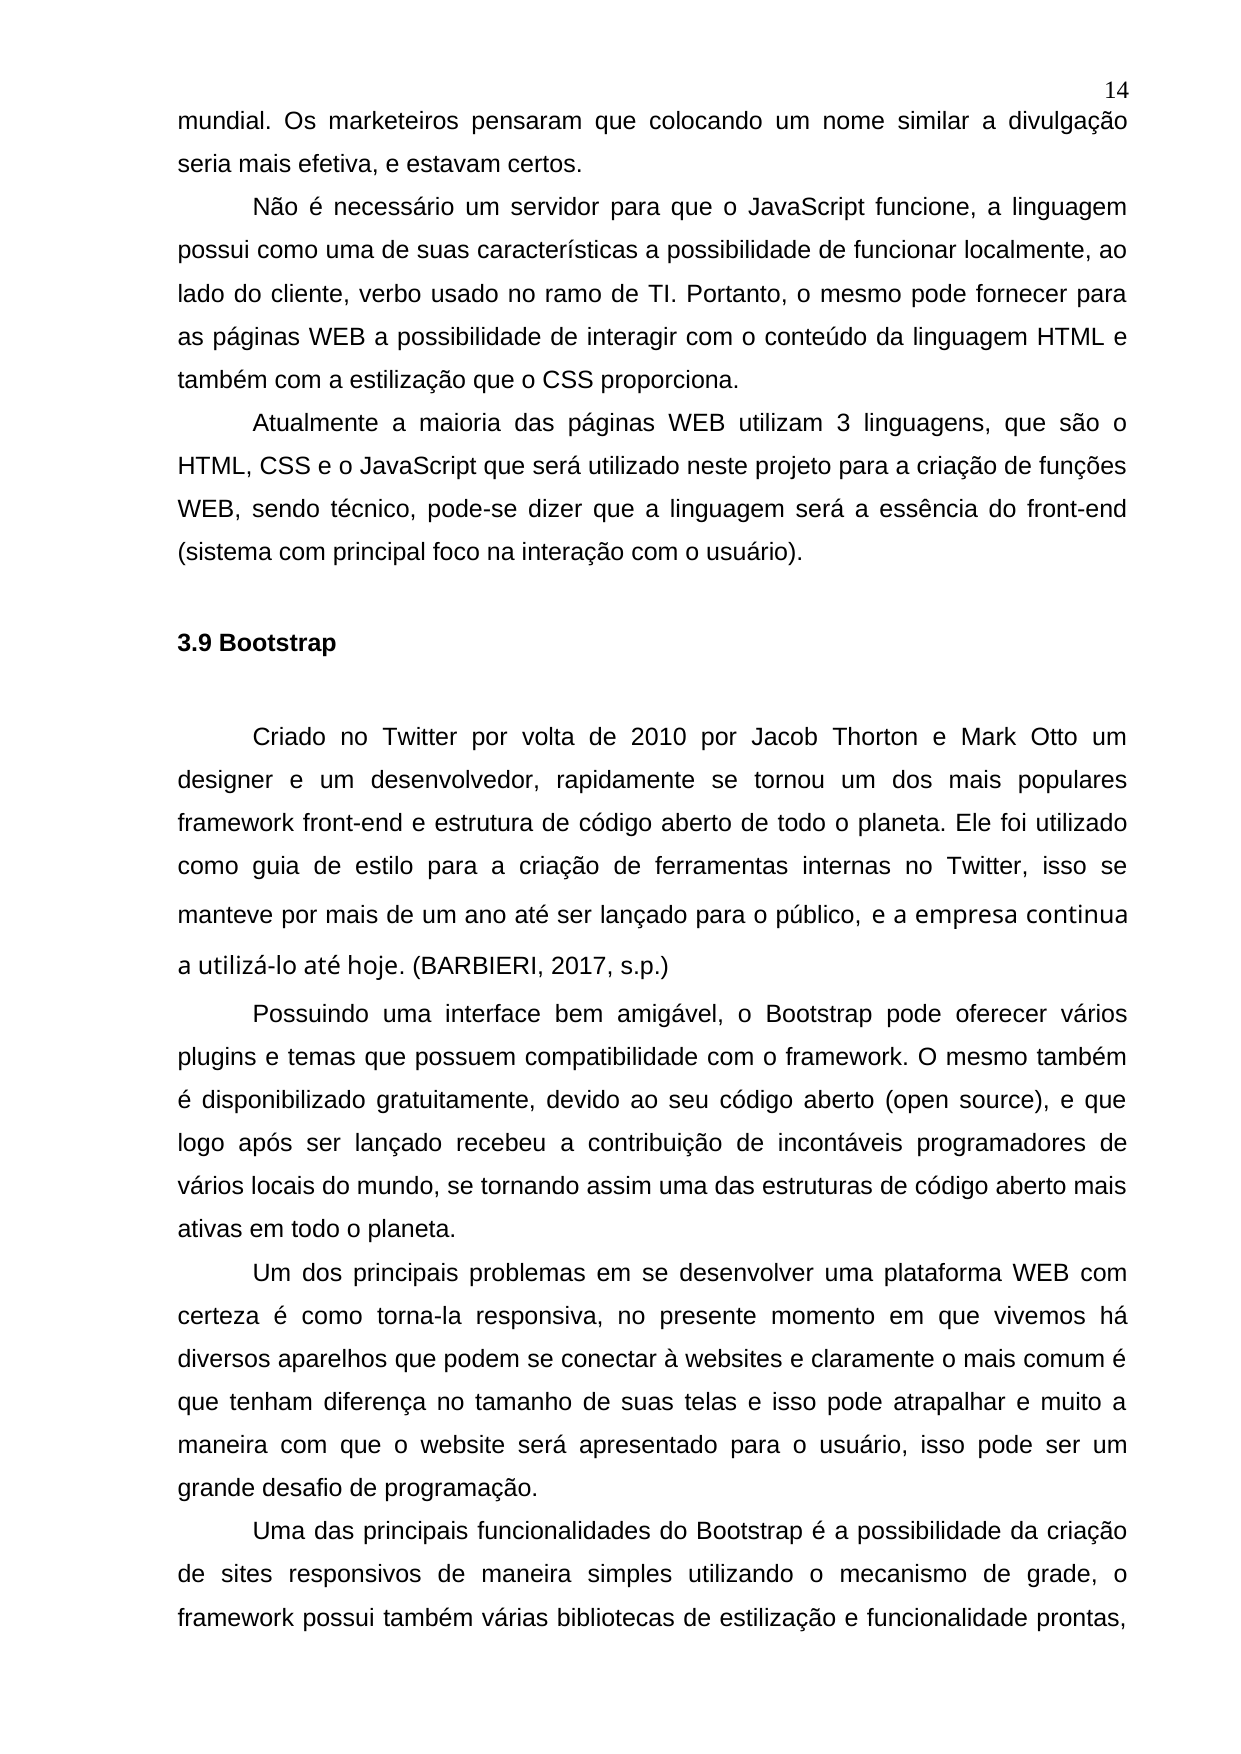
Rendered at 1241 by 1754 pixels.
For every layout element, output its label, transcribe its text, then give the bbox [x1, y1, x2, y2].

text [177, 1516, 1129, 1631]
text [177, 106, 1129, 178]
text Um dos principais problemas em se desenvolver uma plataforma WEB com certeza é como torna-la responsiva, no presente momento em que vivemos há diversos aparelhos que podem se conectar à websites e claramente o mais comum é que tenham diferença no tamanho de suas telas e isso pode atrapalhar e muito a maneira com que o website será apresentado para o usuário, isso pode ser um grande desafio de programação. [177, 1258, 1129, 1502]
text Criado no Twitter por volta de 2010 por Jacob Thorton e Mark Otto um designer e um desenvolvedor, rapidamente se tornou um dos mais populares framework front-end e estrutura de código aberto de todo o planeta. Ele foi utilizado como guia de estilo para a criação de ferramentas internas no Twitter, isso se manteve por mais de um ano até ser lançado para o público, e a empresa continua a utilizá-lo até hoje. (BARBIERI, 2017, s.p.) [177, 722, 1129, 982]
text Atualmente a maioria das páginas WEB utilizam 3 linguagens, que são o HTML, CSS e o JavaScript que será utilizado neste projeto para a criação de funções WEB, sendo técnico, pode-se dizer que a linguagem será a essência do front-end (sistema com principal foco na interação com o usuário). [177, 408, 1129, 566]
text Possuindo uma interface bem amigável, o Bootstrap pode oferecer vários plugins e temas que possuem compatibilidade com o framework. O mesmo também é disponibilizado gratuitamente, devido ao seu código aberto (open source), e que logo após ser lançado recebeu a contribuição de incontáveis programadores de vários locais do mundo, se tornando assim uma das estruturas de código aberto mais ativas em todo o planeta. [177, 999, 1129, 1243]
text 3.9 Bootstrap [177, 627, 1129, 656]
text Não é necessário um servidor para que o JavaScript funcione, a linguagem possui como uma de suas características a possibilidade de funcionar localmente, ao lado do cliente, verbo usado no ramo de TI. Portanto, o mesmo pode fornecer para as páginas WEB a possibilidade de interagir com o conteúdo da linguagem HTML e também com a estilização que o CSS proporciona. [177, 192, 1129, 393]
